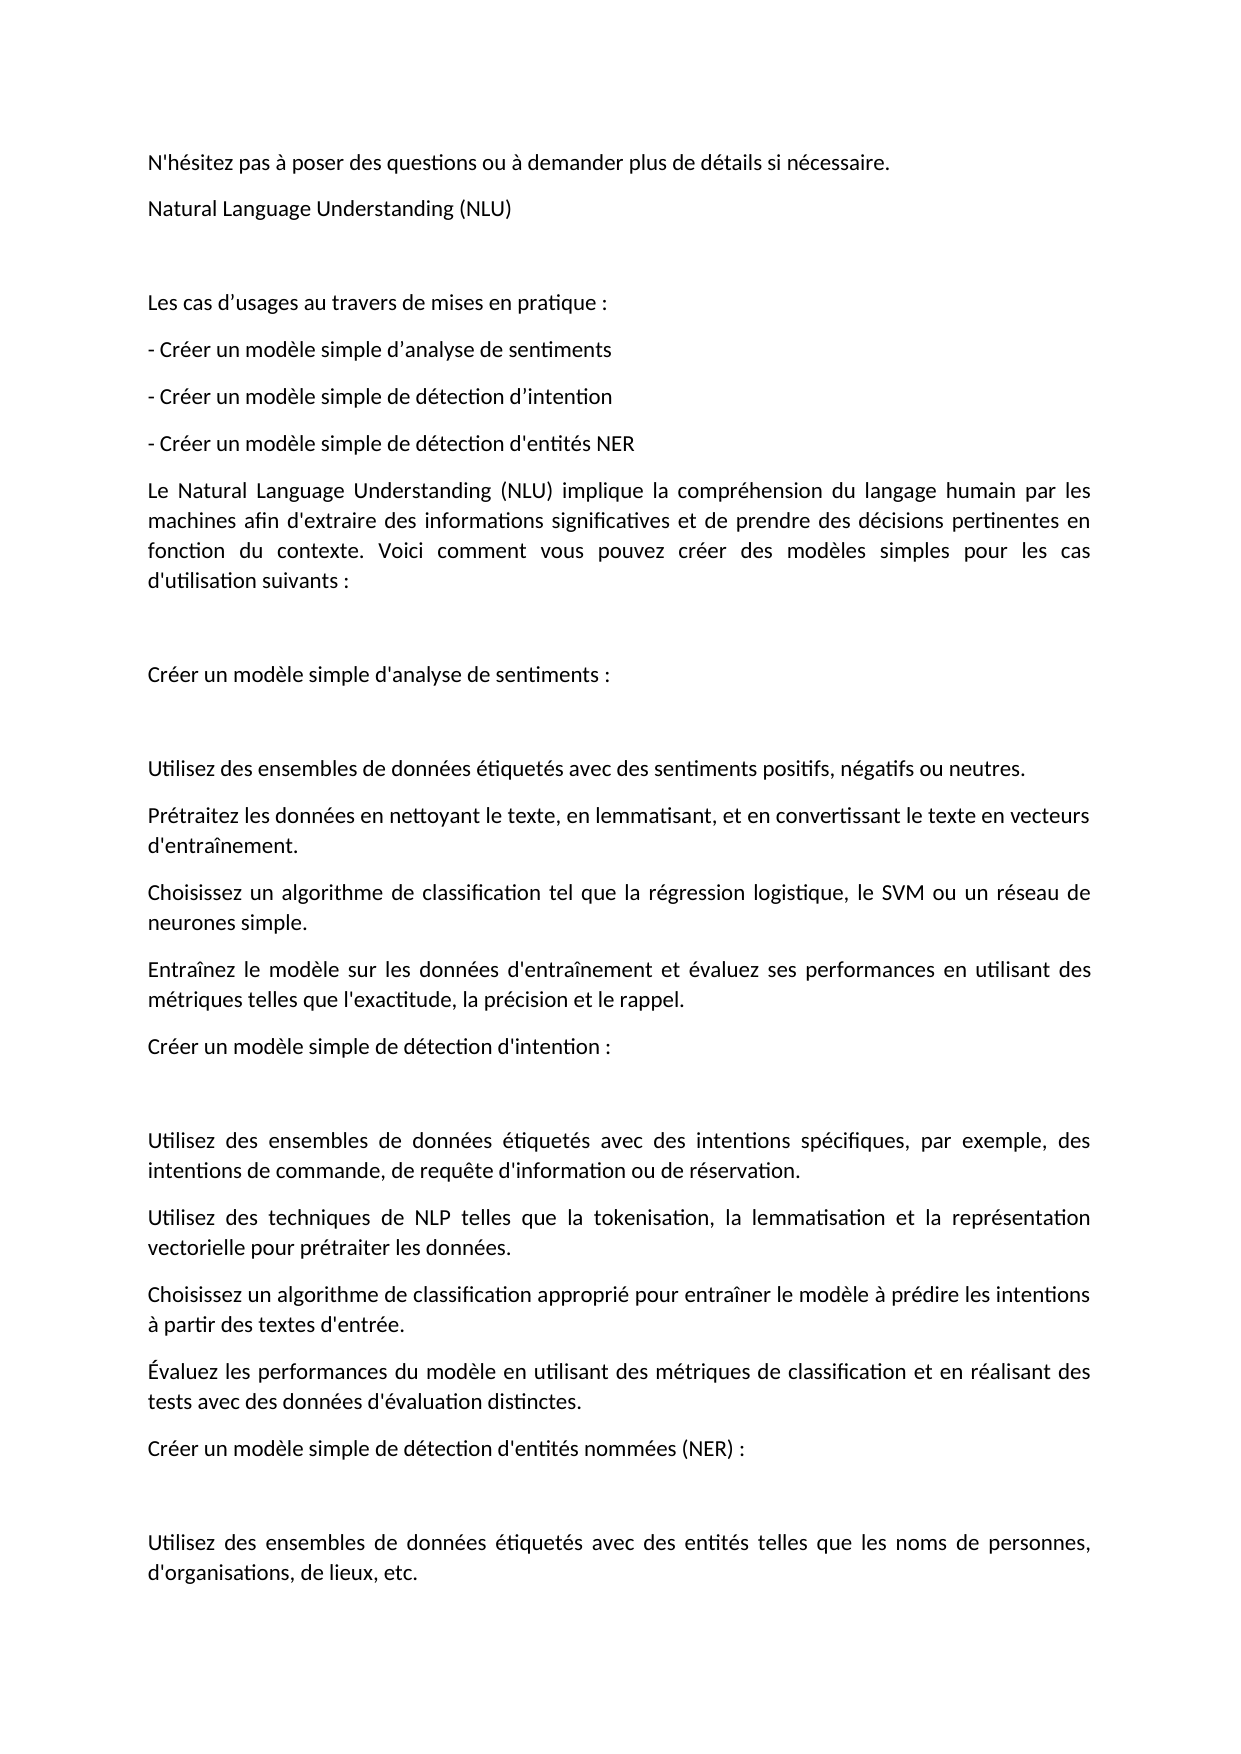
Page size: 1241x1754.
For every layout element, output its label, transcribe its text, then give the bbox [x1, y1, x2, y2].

text Créer un modèle simple d'analyse de sentiments : [148, 660, 1093, 688]
text Entraînez le modèle sur les données d'entraînement et évaluez ses performances en utilisant des métriques telles que l'exactitude, la précision et le rappel. [148, 955, 1093, 1013]
text Le Natural Language Understanding (NLU) implique la compréhension du langage humain par les machines afin d'extraire des informations significatives et de prendre des décisions pertinentes en fonction du contexte. Voici comment vous pouvez créer des modèles simples pour les cas d'utilisation suivants : [148, 476, 1093, 594]
text N'hésitez pas à poser des questions ou à demander plus de détails si nécessaire. [148, 148, 1093, 176]
text Les cas d’usages au travers de mises en pratique : [148, 288, 1093, 316]
text - Créer un modèle simple d’analyse de sentiments [148, 335, 1093, 363]
text Utilisez des ensembles de données étiquetés avec des sentiments positifs, négatifs ou neutres. [148, 754, 1093, 782]
text Utilisez des techniques de NLP telles que la tokenisation, la lemmatisation et la représentation vectorielle pour prétraiter les données. [148, 1203, 1093, 1261]
text Prétraitez les données en nettoyant le texte, en lemmatisant, et en convertissant le texte en vecteurs d'entraînement. [148, 801, 1093, 859]
text Natural Language Understanding (NLU) [148, 194, 1093, 222]
text - Créer un modèle simple de détection d’intention [148, 382, 1093, 410]
text Créer un modèle simple de détection d'intention : [148, 1032, 1093, 1060]
text Utilisez des ensembles de données étiquetés avec des intentions spécifiques, par exemple, des intentions de commande, de requête d'information ou de réservation. [148, 1126, 1093, 1184]
text Créer un modèle simple de détection d'entités nommées (NER) : [148, 1434, 1093, 1462]
text Évaluez les performances du modèle en utilisant des métriques de classification et en réalisant des tests avec des données d'évaluation distinctes. [148, 1357, 1093, 1415]
text Choisissez un algorithme de classification approprié pour entraîner le modèle à prédire les intentions à partir des textes d'entrée. [148, 1280, 1093, 1338]
text Utilisez des ensembles de données étiquetés avec des entités telles que les noms de personnes, d'organisations, de lieux, etc. [148, 1528, 1093, 1586]
text - Créer un modèle simple de détection d'entités NER [148, 429, 1093, 457]
text Choisissez un algorithme de classification tel que la régression logistique, le SVM ou un réseau de neurones simple. [148, 878, 1093, 936]
